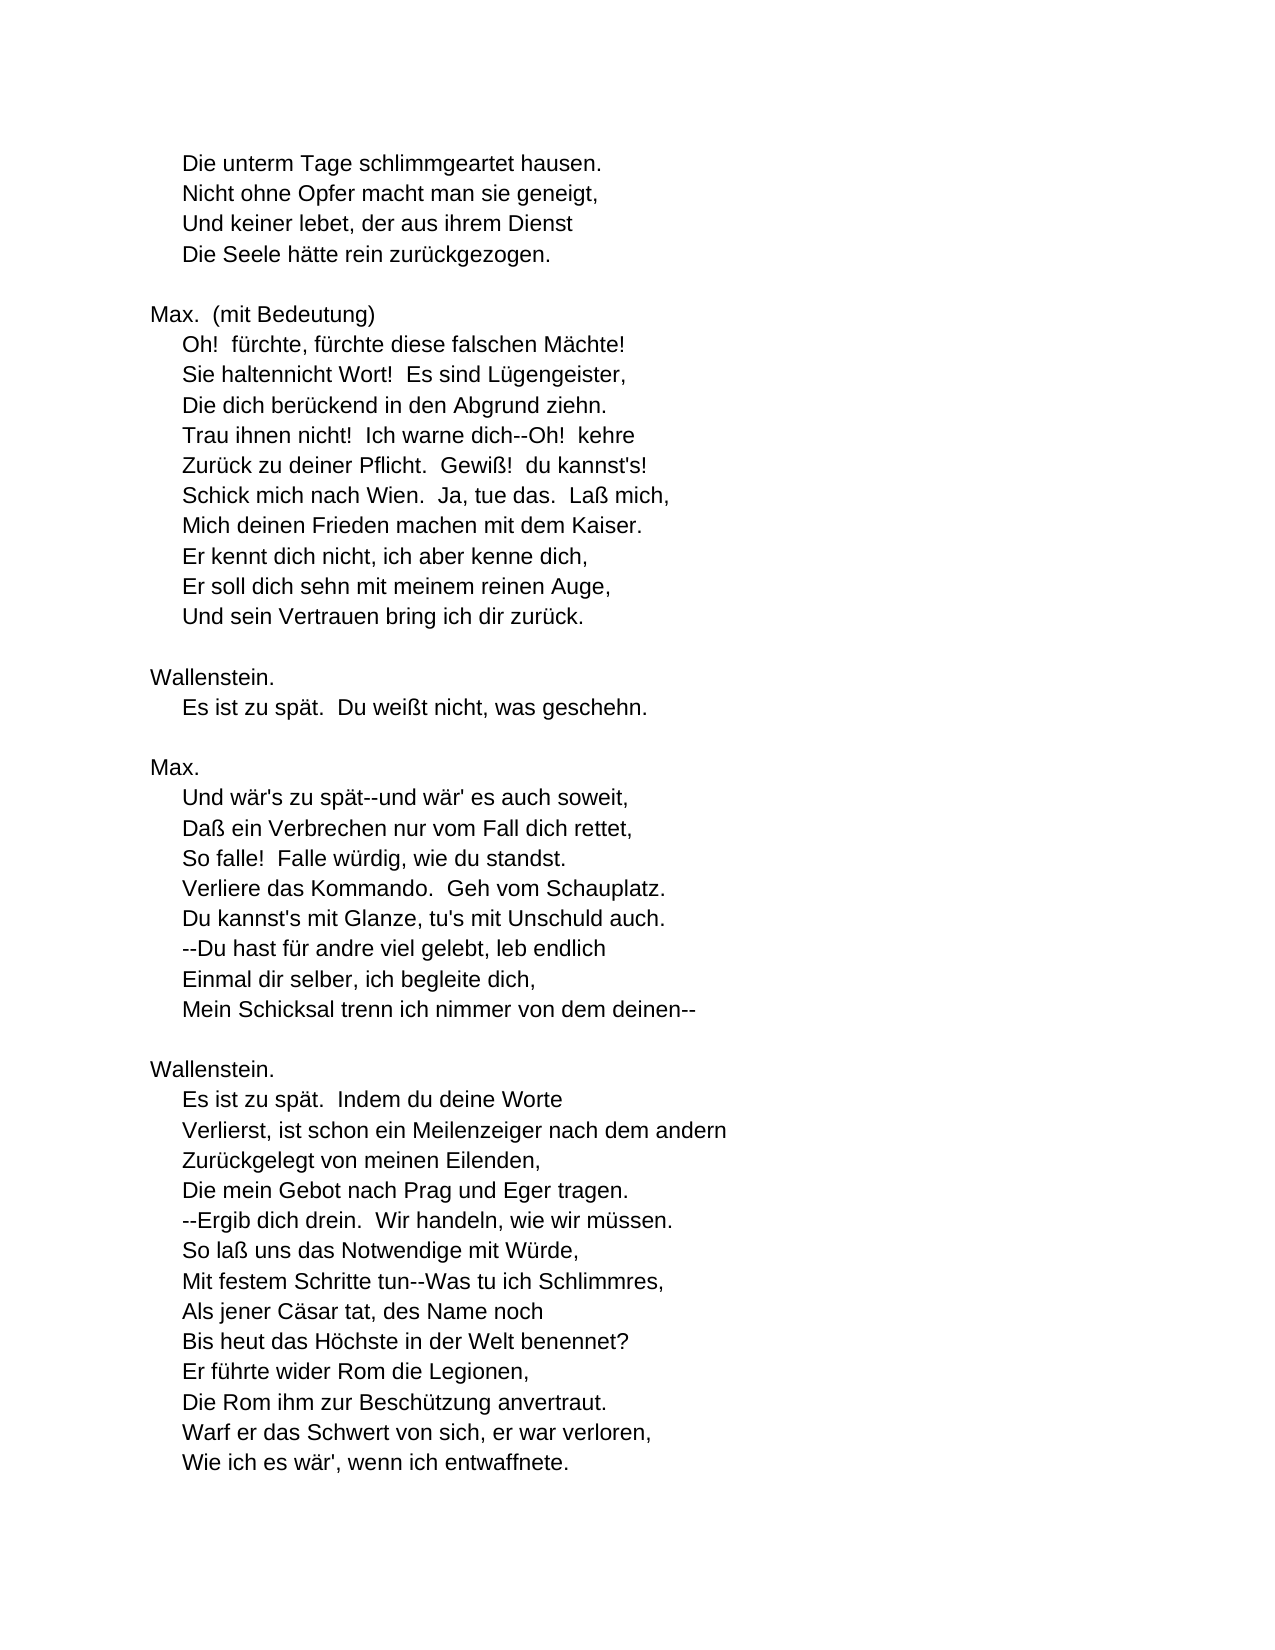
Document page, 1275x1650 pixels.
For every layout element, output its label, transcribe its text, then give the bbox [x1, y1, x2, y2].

text Verlierst, ist schon ein Meilenzeiger nach dem andern [150, 1117, 1125, 1143]
text Mit festem Schritte tun--Was tu ich Schlimmres, [150, 1268, 1125, 1294]
text Einmal dir selber, ich begleite dich, [150, 966, 1125, 992]
text Sie haltennicht Wort! Es sind Lügengeister, [150, 361, 1125, 388]
text Zurück zu deiner Pflicht. Gewiß! du kannst's! [150, 452, 1125, 478]
text Nicht ohne Opfer macht man sie geneigt, [150, 180, 1125, 207]
text Die dich berückend in den Abgrund ziehn. [150, 392, 1125, 418]
text Und sein Vertrauen bring ich dir zurück. [150, 603, 1125, 629]
text So laß uns das Notwendige mit Würde, [150, 1237, 1125, 1264]
text Schick mich nach Wien. Ja, tue das. Laß mich, [150, 482, 1125, 509]
text Verliere das Kommando. Geh vom Schauplatz. [150, 875, 1125, 901]
text --Du hast für andre viel gelebt, leb endlich [150, 935, 1125, 962]
text Wallenstein. [150, 1056, 1125, 1083]
text Und wär's zu spät--und wär' es auch soweit, [150, 784, 1125, 811]
text Die Rom ihm zur Beschützung anvertraut. [150, 1388, 1125, 1415]
text Max. [150, 754, 1125, 781]
text Er führte wider Rom die Legionen, [150, 1358, 1125, 1385]
text Und keiner lebet, der aus ihrem Dienst [150, 210, 1125, 237]
text Wie ich es wär', wenn ich entwaffnete. [150, 1449, 1125, 1475]
text --Ergib dich drein. Wir handeln, wie wir müssen. [150, 1207, 1125, 1234]
text Zurückgelegt von meinen Eilenden, [150, 1147, 1125, 1173]
text Wallenstein. [150, 663, 1125, 690]
text Bis heut das Höchste in der Welt benennet? [150, 1328, 1125, 1354]
text Es ist zu spät. Du weißt nicht, was geschehn. [150, 694, 1125, 720]
text Es ist zu spät. Indem du deine Worte [150, 1086, 1125, 1113]
text Die unterm Tage schlimmgeartet hausen. [150, 150, 1125, 176]
text Mich deinen Frieden machen mit dem Kaiser. [150, 512, 1125, 539]
text Daß ein Verbrechen nur vom Fall dich rettet, [150, 814, 1125, 841]
text Er soll dich sehn mit meinem reinen Auge, [150, 573, 1125, 599]
text Die Seele hätte rein zurückgezogen. [150, 241, 1125, 267]
text Mein Schicksal trenn ich nimmer von dem deinen-- [150, 996, 1125, 1022]
text Er kennt dich nicht, ich aber kenne dich, [150, 543, 1125, 569]
text Trau ihnen nicht! Ich warne dich--Oh! kehre [150, 422, 1125, 448]
text Oh! fürchte, fürchte diese falschen Mächte! [150, 331, 1125, 358]
text Die mein Gebot nach Prag und Eger tragen. [150, 1177, 1125, 1203]
text Warf er das Schwert von sich, er war verloren, [150, 1419, 1125, 1445]
text Du kannst's mit Glanze, tu's mit Unschuld auch. [150, 905, 1125, 932]
text Als jener Cäsar tat, des Name noch [150, 1298, 1125, 1324]
text So falle! Falle würdig, wie du standst. [150, 845, 1125, 871]
text Max. (mit Bedeutung) [150, 301, 1125, 327]
